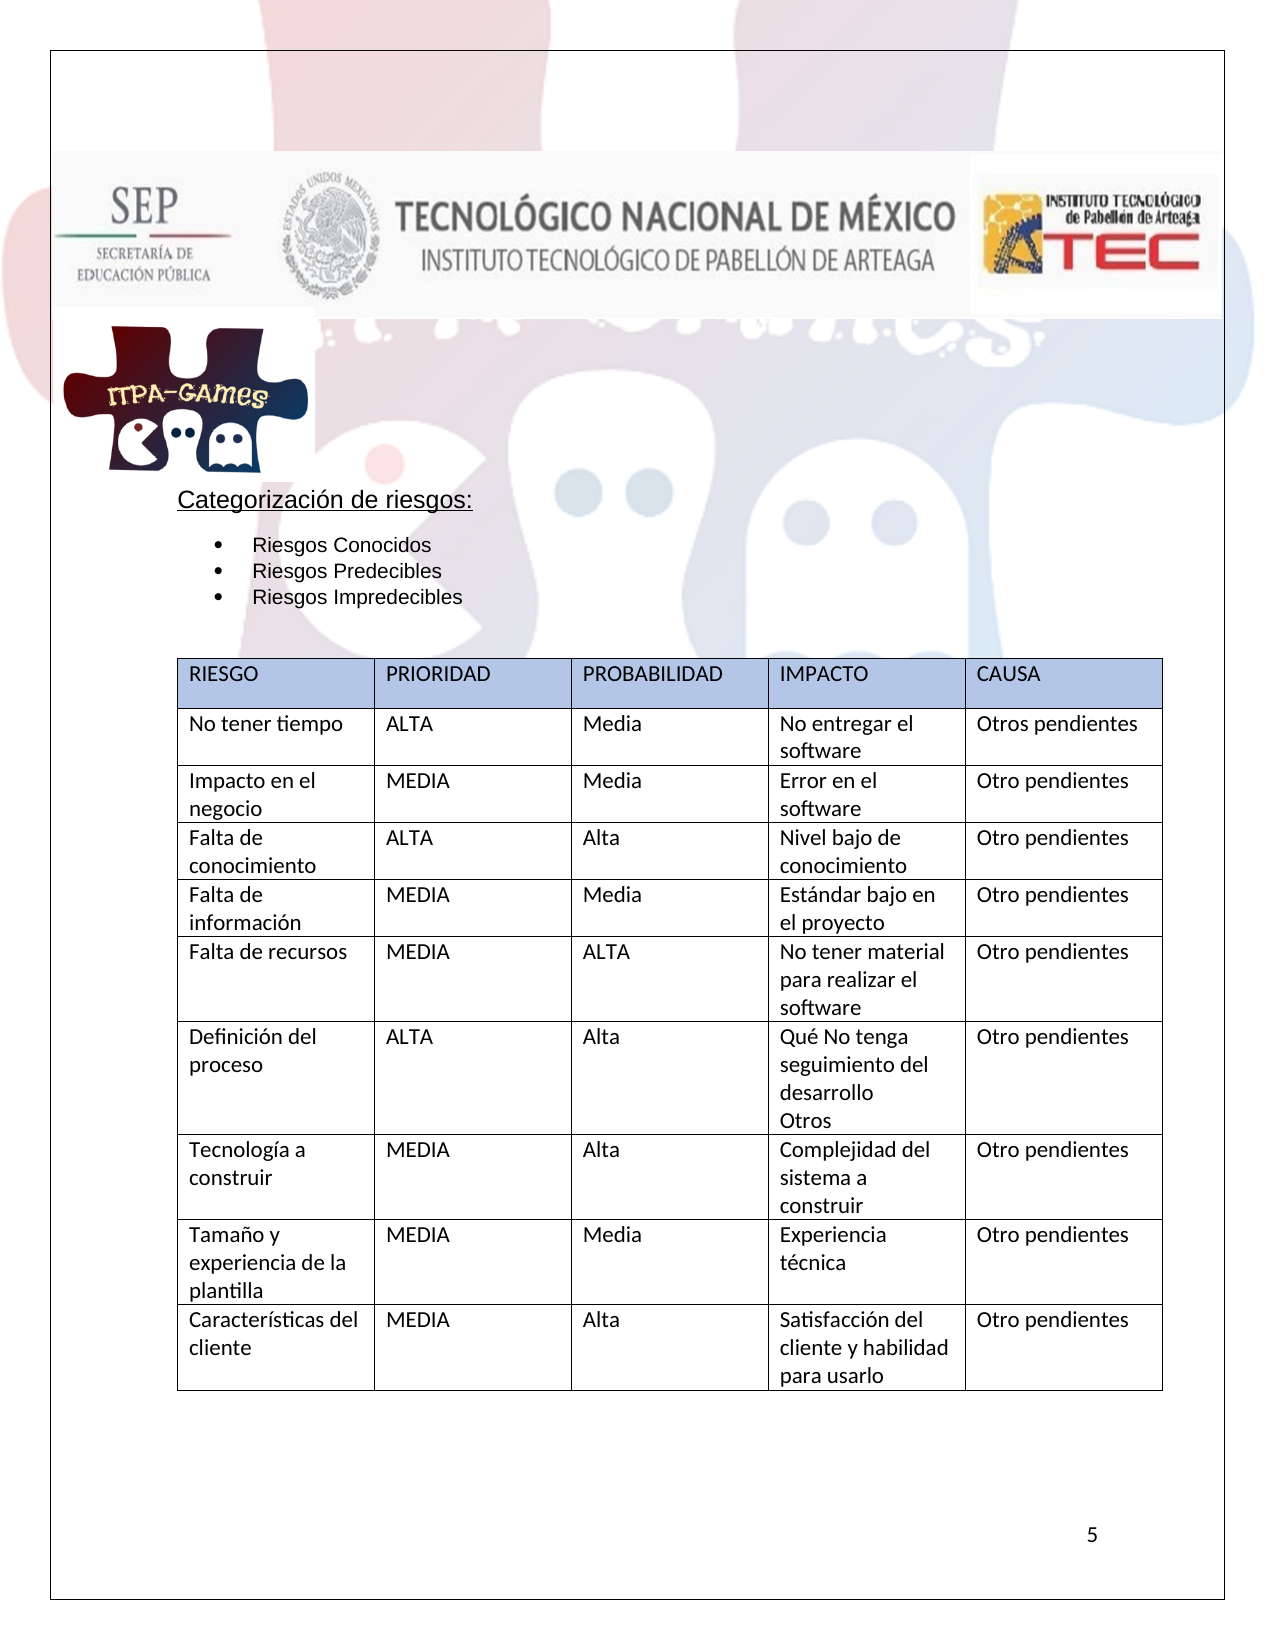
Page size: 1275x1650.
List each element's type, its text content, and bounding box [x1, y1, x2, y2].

table_cell MEDIA [375, 880, 571, 936]
table_cell Otro pendientes [966, 1135, 1162, 1219]
text Categorización de riesgos: [177, 485, 1098, 514]
table_cell Alta [572, 1022, 768, 1134]
table_cell ALTA [375, 709, 571, 765]
list Riesgos Predecibles [214, 559, 1098, 583]
table_cell Tamaño y experiencia de la plantilla [178, 1220, 374, 1304]
table_cell Nivel bajo de conocimiento [769, 823, 965, 879]
table_cell Otro pendientes [966, 937, 1162, 1021]
table_header PRIORIDAD [375, 659, 571, 708]
table_cell Alta [572, 1135, 768, 1219]
table_cell Experiencia técnica [769, 1220, 965, 1304]
table_cell ALTA [375, 823, 571, 879]
table_cell Alta [572, 1305, 768, 1389]
table_cell Media [572, 766, 768, 822]
table_cell Otro pendientes [966, 880, 1162, 936]
table_cell Falta de recursos [178, 937, 374, 1021]
table_cell No tener tiempo [178, 709, 374, 765]
picture [52, 151, 1223, 482]
table_cell Media [572, 880, 768, 936]
table_cell MEDIA [375, 1305, 571, 1389]
table_cell Error en el software [769, 766, 965, 822]
table_cell Otros pendientes [966, 709, 1162, 765]
table_cell MEDIA [375, 766, 571, 822]
table_cell Qué No tenga seguimiento del desarrollo Otros [769, 1022, 965, 1134]
table_cell Otro pendientes [966, 1305, 1162, 1389]
table_cell Media [572, 1220, 768, 1304]
table_cell MEDIA [375, 1220, 571, 1304]
table_cell Estándar bajo en el proyecto [769, 880, 965, 936]
list Riesgos Impredecibles [214, 585, 1098, 609]
table_cell MEDIA [375, 937, 571, 1021]
list Riesgos Conocidos [214, 533, 1098, 557]
table_header IMPACTO [769, 659, 965, 708]
table_cell ALTA [572, 937, 768, 1021]
table_header CAUSA [966, 659, 1162, 708]
table_cell Otro pendientes [966, 823, 1162, 879]
table_header RIESGO [178, 659, 374, 708]
table_cell Alta [572, 823, 768, 879]
table_cell Impacto en el negocio [178, 766, 374, 822]
table_cell No entregar el software [769, 709, 965, 765]
table_cell Otro pendientes [966, 766, 1162, 822]
table_cell Otro pendientes [966, 1022, 1162, 1134]
table_cell Satisfacción del cliente y habilidad para usarlo [769, 1305, 965, 1389]
table_cell Falta de información [178, 880, 374, 936]
table_cell Complejidad del sistema a construir [769, 1135, 965, 1219]
table_cell ALTA [375, 1022, 571, 1134]
table_cell Tecnología a construir [178, 1135, 374, 1219]
table_cell Media [572, 709, 768, 765]
table_cell Características del cliente [178, 1305, 374, 1389]
table_cell Definición del proceso [178, 1022, 374, 1134]
table_cell Falta de conocimiento [178, 823, 374, 879]
table_cell No tener material para realizar el software [769, 937, 965, 1021]
table_cell MEDIA [375, 1135, 571, 1219]
table_cell Otro pendientes [966, 1220, 1162, 1304]
table_header PROBABILIDAD [572, 659, 768, 708]
